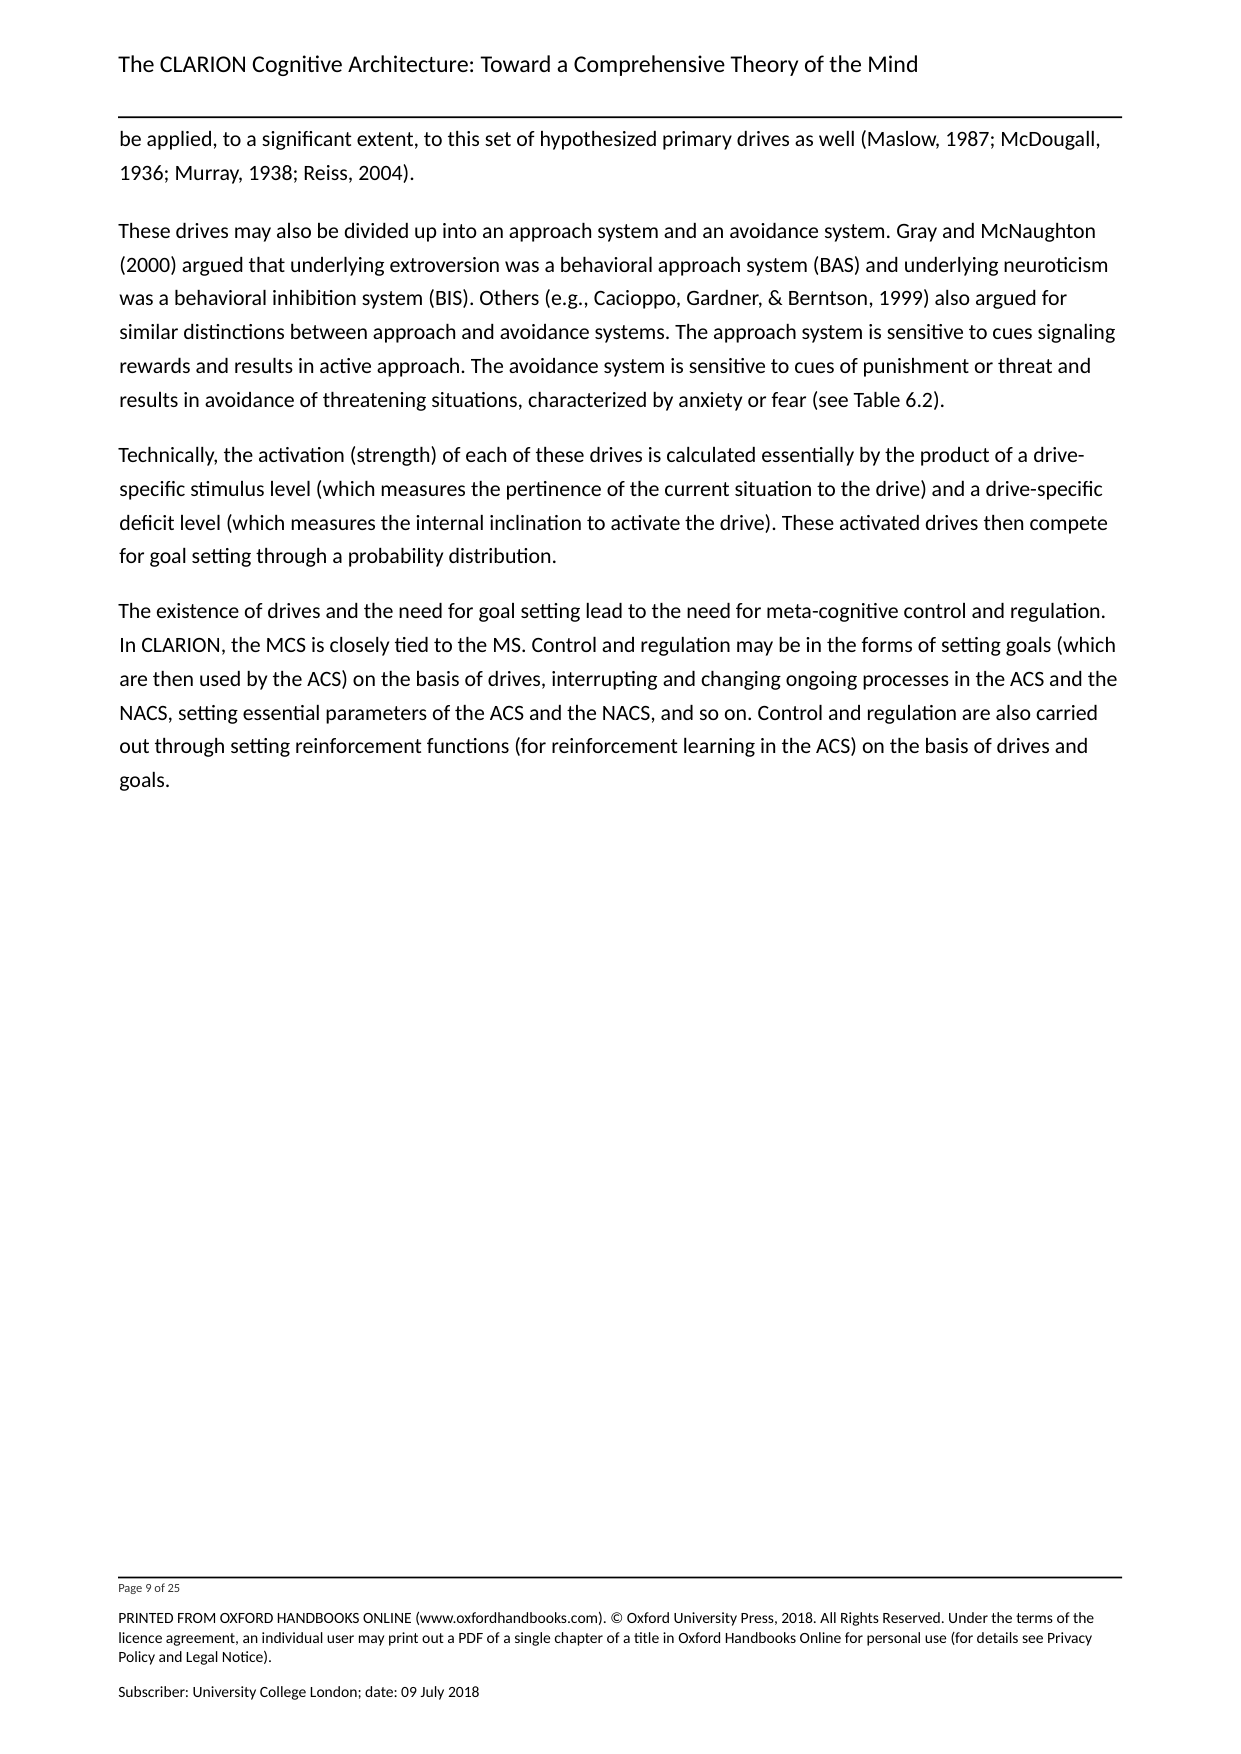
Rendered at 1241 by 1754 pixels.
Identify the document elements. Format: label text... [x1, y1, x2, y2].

text These drives may also be divided up into an approach system and an avoidance system. Gray and McNaughton (2000) argued that underlying extroversion was a behavioral approach system (BAS) and underlying neuroticism was a behavioral inhibition system (BIS). Others (e.g., Cacioppo, Gardner, & Berntson, 1999) also argued for similar distinctions between approach and avoidance systems. The approach system is sensitive to cues signaling rewards and results in active approach. The avoidance system is sensitive to cues of punishment or threat and results in avoidance of threatening situations, characterized by anxiety or fear (see Table 6.2). [118, 217, 1122, 413]
text Technically, the activation (strength) of each of these drives is calculated essentially by the product of a drive-specific stimulus level (which measures the pertinence of the current situation to the drive) and a drive-specific deficit level (which measures the internal inclination to activate the drive). These activated drives then compete for goal setting through a probability distribution. [118, 441, 1122, 569]
text The existence of drives and the need for goal setting lead to the need for meta-cognitive control and regulation. In CLARION, the MCS is closely tied to the MS. Control and regulation may be in the forms of setting goals (which are then used by the ACS) on the basis of drives, interrupting and changing ongoing processes in the ACS and the NACS, setting essential parameters of the ACS and the NACS, and so on. Control and regulation are also carried out through setting reinforcement functions (for reinforcement learning in the ACS) on the basis of drives and goals. (p. 124) [118, 597, 1122, 793]
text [118, 118, 1122, 186]
